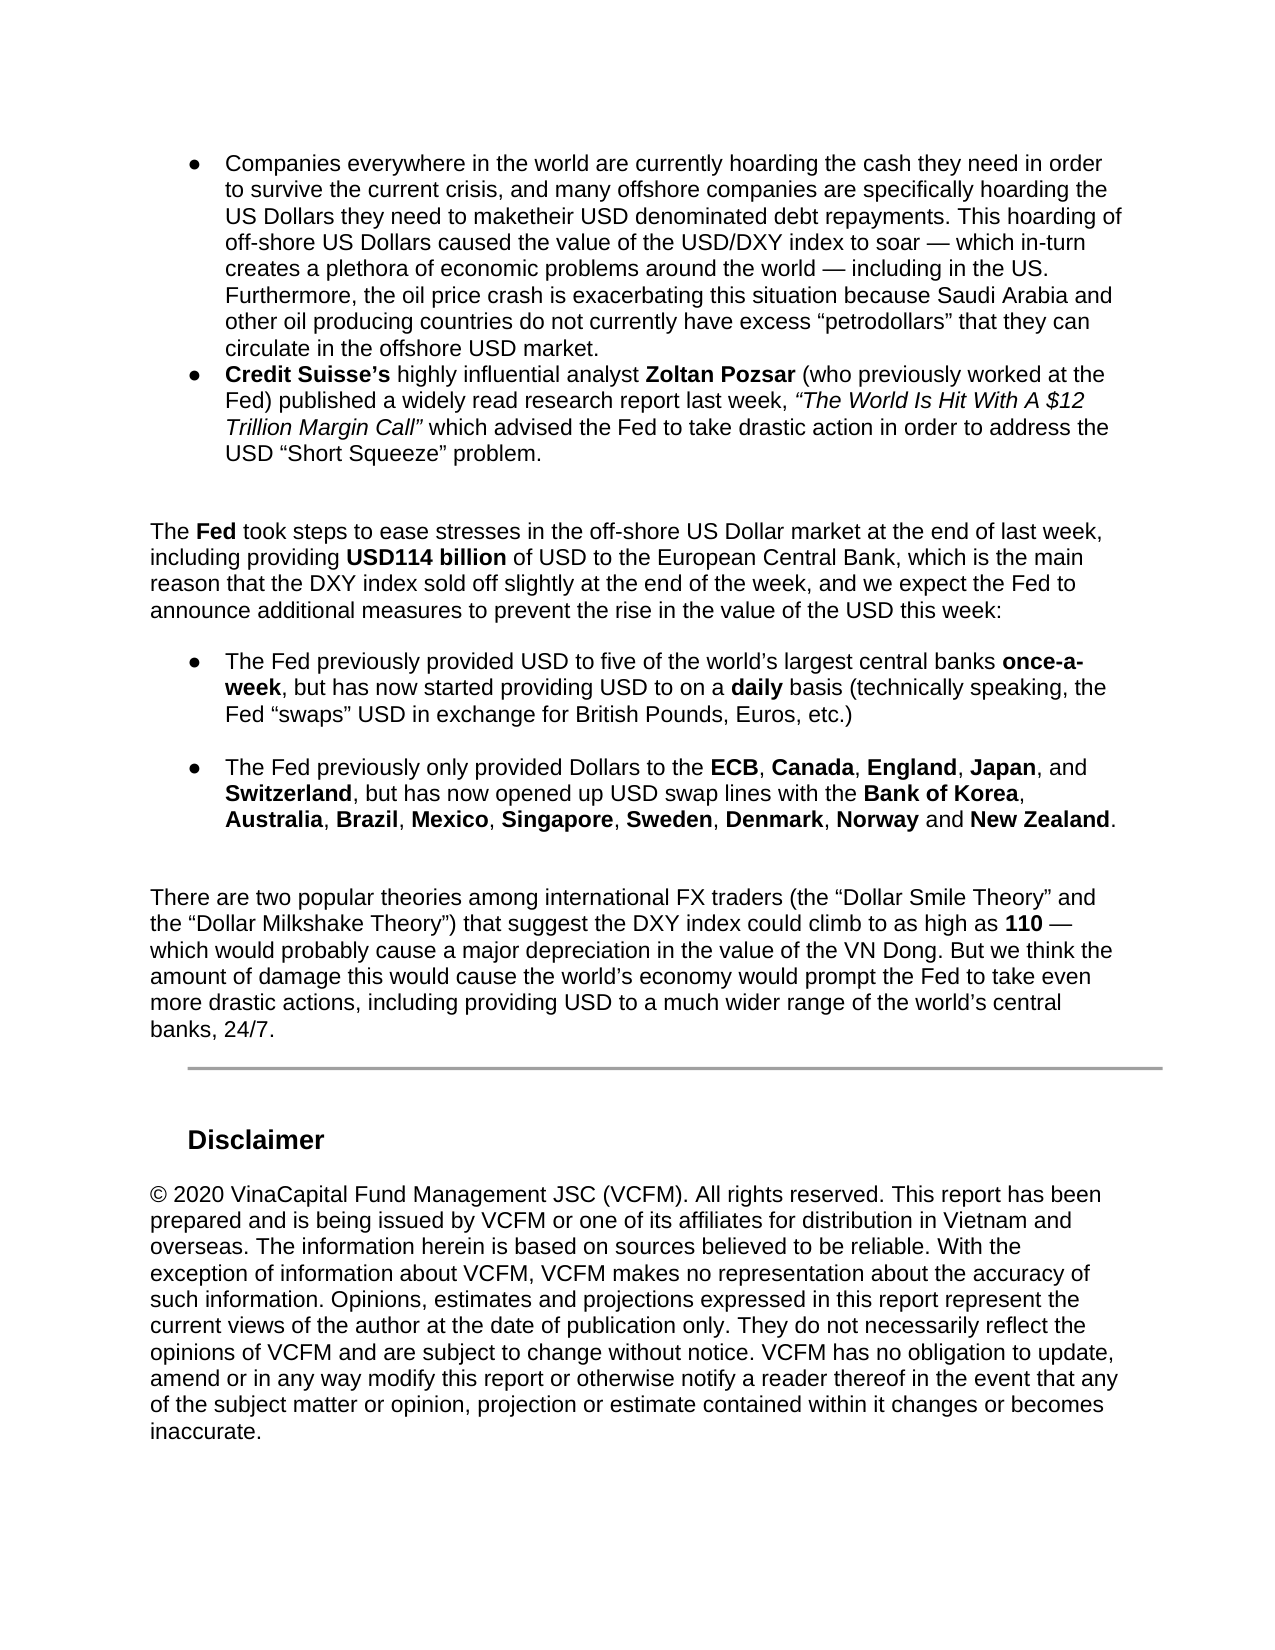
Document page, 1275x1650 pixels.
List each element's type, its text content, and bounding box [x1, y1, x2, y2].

list The Fed previously provided USD to five of the world’s largest central banks once-a-week, but has now started providing USD to on a daily basis (technically speaking, the Fed “swaps” USD in exchange for British Pounds, Euros, etc.) [187, 648, 1125, 753]
text © 2020 VinaCapital Fund Management JSC (VCFM). All rights reserved. This report has been prepared and is being issued by VCFM or one of its affiliates for distribution in Vietnam and overseas. The information herein is based on sources believed to be reliable. With the exception of information about VCFM, VCFM makes no representation about the accuracy of such information. Opinions, estimates and projections expressed in this report represent the current views of the author at the date of publication only. They do not necessarily reflect the opinions of VCFM and are subject to change without notice. VCFM has no obligation to update, amend or in any way modify this report or otherwise notify a reader thereof in the event that any of the subject matter or opinion, projection or estimate contained within it changes or becomes inaccurate. [150, 1181, 1125, 1444]
text There are two popular theories among international FX traders (the “Dollar Smile Theory” and the “Dollar Milkshake Theory”) that suggest the DXY index could climb to as high as 110 — which would probably cause a major depreciation in the value of the VN Dong. But we think the amount of damage this would cause the world’s economy would prompt the Fed to take even more drastic actions, including providing USD to a much wider range of the world’s central banks, 24/7. [150, 884, 1125, 1042]
list Credit Suisse’s highly influential analyst Zoltan Pozsar (who previously worked at the Fed) published a widely read research report last week, “The World Is Hit With A $12 Trillion Margin Call” which advised the Fed to take drastic action in order to address the USD “Short Squeeze” problem. [187, 361, 1125, 493]
text The Fed took steps to ease stresses in the off-shore US Dollar market at the end of last week, including providing USD114 billion of USD to the European Central Bank, which is the main reason that the DXY index sold off slightly at the end of the week, and we expect the Fed to announce additional measures to prevent the rise in the value of the USD this week: [150, 518, 1125, 623]
list The Fed previously only provided Dollars to the ECB, Canada, England, Japan, and Switzerland, but has now opened up USD swap lines with the Bank of Korea, Australia, Brazil, Mexico, Singapore, Sweden, Denmark, Norway and New Zealand. [187, 753, 1125, 859]
list Companies everywhere in the world are currently hoarding the cash they need in order to survive the current crisis, and many offshore companies are specifically hoarding the US Dollars they need to maketheir USD denominated debt repayments. This hoarding of off-shore US Dollars caused the value of the USD/DXY index to soar — which in-turn creates a plethora of economic problems around the world — including in the US. Furthermore, the oil price crash is exacerbating this situation because Saudi Arabia and other oil producing countries do not currently have excess “petrodollars” that they can circulate in the offshore USD market. [187, 150, 1125, 361]
subtitle Disclaimer [187, 1124, 1125, 1156]
